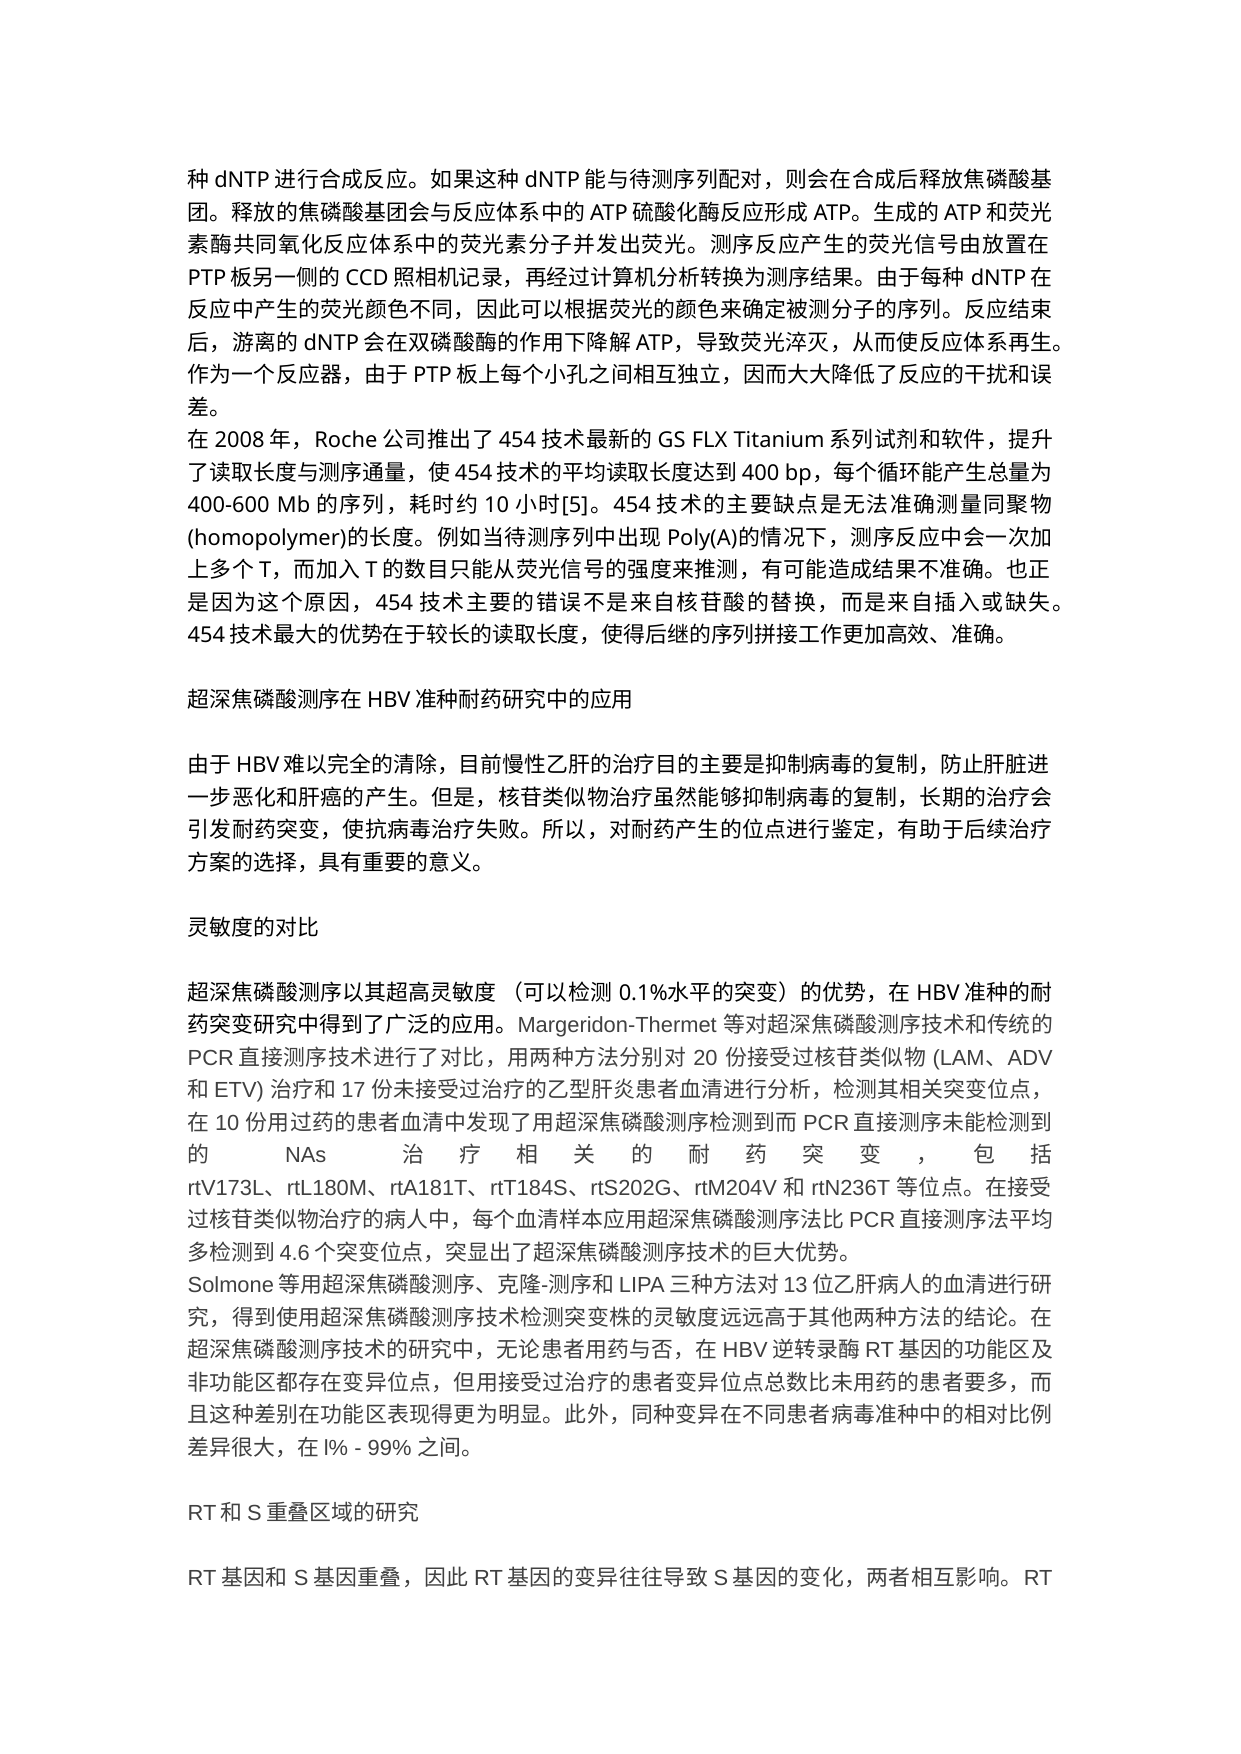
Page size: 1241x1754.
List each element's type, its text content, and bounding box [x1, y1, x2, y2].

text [187, 162, 1053, 422]
text 超深焦磷酸测序以其超高灵敏度 （可以检测0.1%水平的突变）的优势，在HBV准种的耐药突变研究中得到了广泛的应用。Margeridon-Thermet 等对超深焦磷酸测序技术和传统的PCR直接测序技术进行了对比，用两种方法分别对 20 份接受过核苷类似物 (LAM、ADV和ETV) 治疗和 17 份未接受过治疗的乙型肝炎患者血清进行分析，检测其相关突变位点，在 10 份用过药的患者血清中发现了用超深焦磷酸测序检测到而PCR直接测序未能检测到的 NAs 治疗相关的耐药突变，包括 rtV173L、rtL180M、rtA181T、rtT184S、rtS202G、rtM204V 和 rtN236T 等位点。在接受过核苷类似物治疗的病人中，每个血清样本应用超深焦磷酸测序法比PCR直接测序法平均多检测到4.6个突变位点，突显出了超深焦磷酸测序技术的巨大优势。 [187, 974, 1053, 1267]
text 在2008年，Roche公司推出了454技术最新的GS FLX Titanium系列试剂和软件，提升了读取长度与测序通量，使454技术的平均读取长度达到400 bp，每个循环能产生总量为400-600 Mb的序列，耗时约10小时[5]。454技术的主要缺点是无法准确测量同聚物(homopolymer)的长度。例如当待测序列中出现Poly(A)的情况下，测序反应中会一次加上多个T，而加入T的数目只能从荧光信号的强度来推测，有可能造成结果不准确。也正是因为这个原因，454技术主要的错误不是来自核苷酸的替换，而是来自插入或缺失。454技术最大的优势在于较长的读取长度，使得后继的序列拼接工作更加高效、准确。 [187, 422, 1053, 649]
text 灵敏度的对比 [187, 909, 1053, 942]
text Solmone等用超深焦磷酸测序、克隆-测序和 LIPA 三种方法对13位乙肝病人的血清进行研究，得到使用超深焦磷酸测序技术检测突变株的灵敏度远远高于其他两种方法的结论。在超深焦磷酸测序技术的研究中，无论患者用药与否，在HBV逆转录酶RT基因的功能区及非功能区都存在变异位点，但用接受过治疗的患者变异位点总数比未用药的患者要多，而且这种差别在功能区表现得更为明显。此外，同种变异在不同患者病毒准种中的相对比例差异很大，在 l% - 99% 之间。 [187, 1267, 1053, 1462]
text 由于HBV难以完全的清除，目前慢性乙肝的治疗目的主要是抑制病毒的复制，防止肝脏进一步恶化和肝癌的产生。但是，核苷类似物治疗虽然能够抑制病毒的复制，长期的治疗会引发耐药突变，使抗病毒治疗失败。所以，对耐药产生的位点进行鉴定，有助于后续治疗方案的选择，具有重要的意义。 [187, 747, 1053, 877]
text RT和S重叠区域的研究 [187, 1494, 1053, 1527]
text 超深焦磷酸测序在HBV准种耐药研究中的应用 [187, 682, 1053, 714]
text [187, 1559, 1053, 1592]
